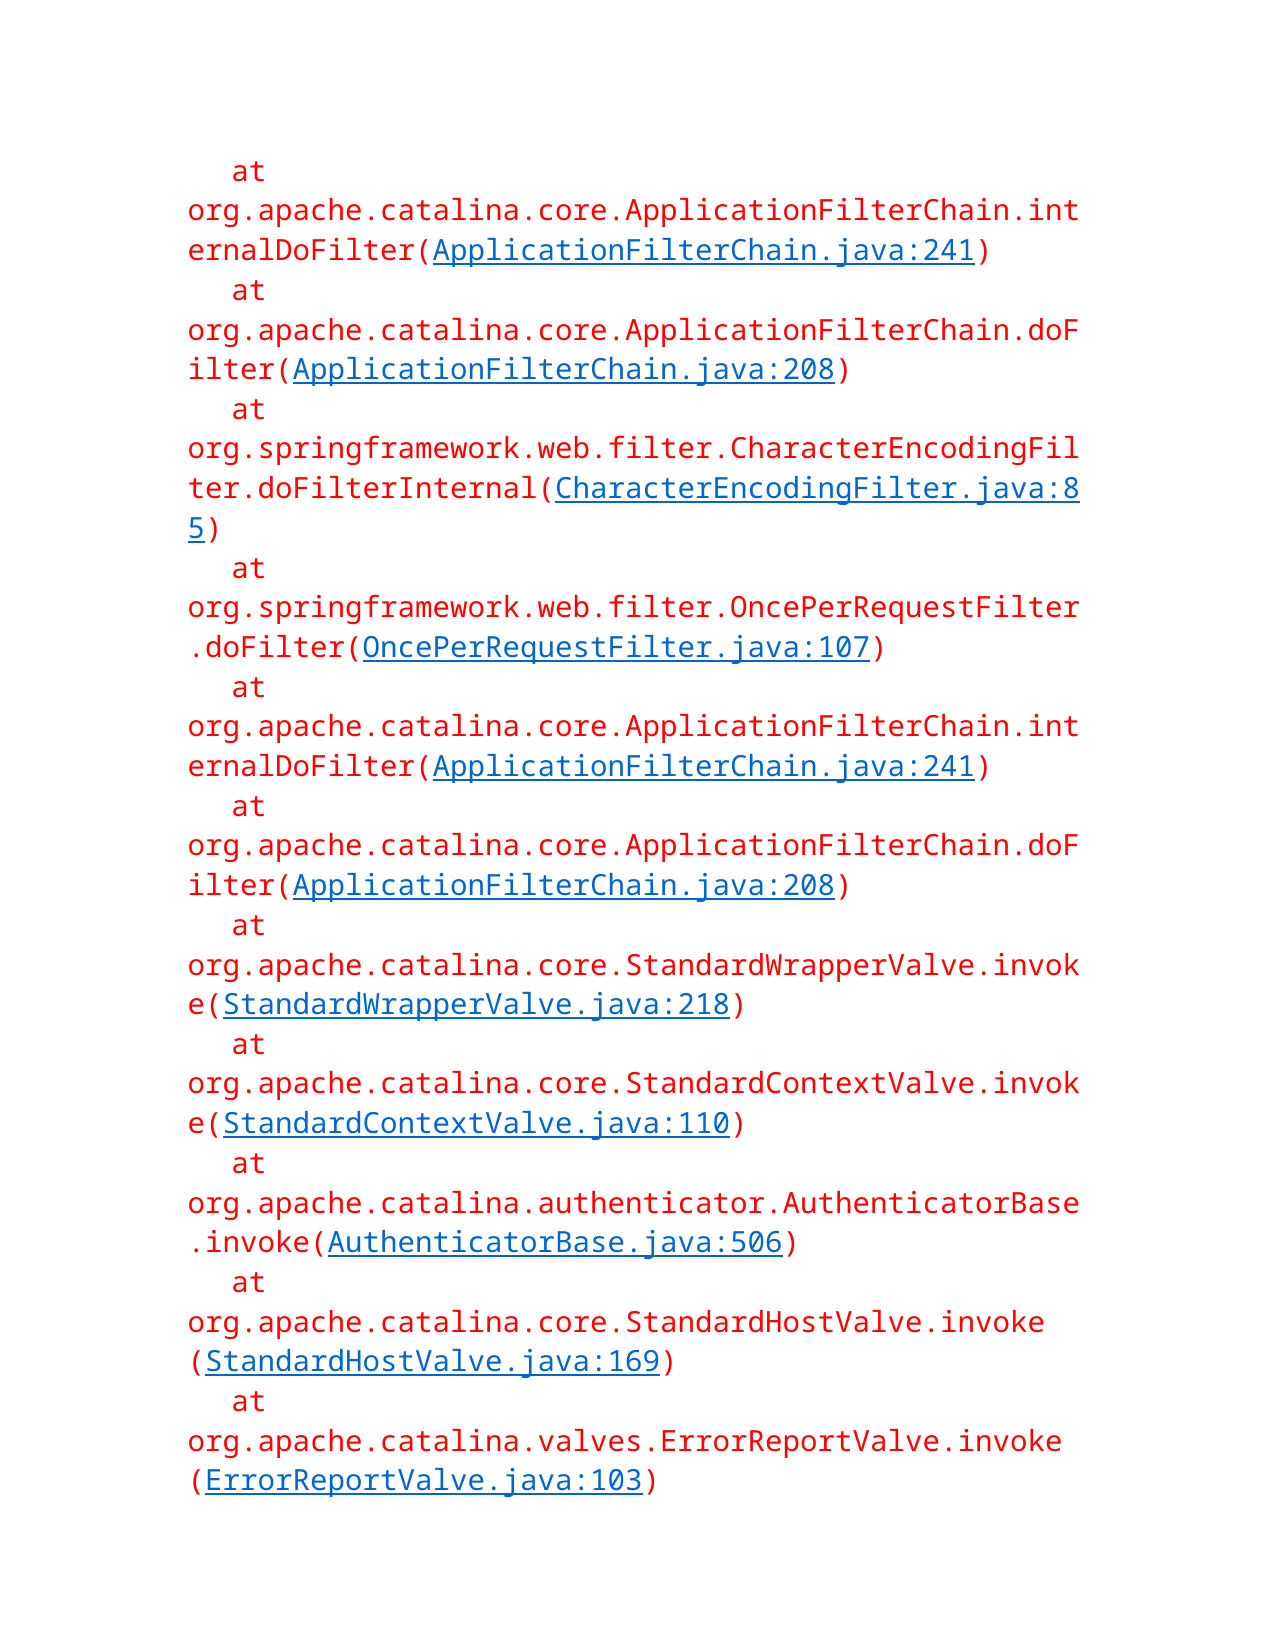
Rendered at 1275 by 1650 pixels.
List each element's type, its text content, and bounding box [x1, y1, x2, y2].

text at org.apache.catalina.core.StandardContextValve.invoke(StandardContextValve.java:110) [187, 1023, 1087, 1142]
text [187, 269, 1087, 388]
text at org.springframework.web.filter.OncePerRequestFilter.doFilter(OncePerRequestFilter.java:107) [187, 547, 1087, 666]
text at org.apache.catalina.core.StandardHostValve.invoke(StandardHostValve.java:169) [187, 1261, 1087, 1380]
text at org.apache.catalina.core.StandardWrapperValve.invoke(StandardWrapperValve.java:218) [187, 904, 1087, 1023]
text at org.apache.catalina.core.ApplicationFilterChain.internalDoFilter(ApplicationFilterChain.java:241) [187, 666, 1087, 785]
text at org.apache.catalina.valves.ErrorReportValve.invoke(ErrorReportValve.java:103) [187, 1380, 1087, 1499]
text at org.apache.catalina.core.ApplicationFilterChain.doFilter(ApplicationFilterChain.java:208) [187, 785, 1087, 904]
text at org.apache.catalina.core.ApplicationFilterChain.internalDoFilter(ApplicationFilterChain.java:241) [187, 150, 1087, 269]
text at org.apache.catalina.authenticator.AuthenticatorBase.invoke(AuthenticatorBase.java:506) [187, 1142, 1087, 1261]
text at org.springframework.web.filter.CharacterEncodingFilter.doFilterInternal(CharacterEncodingFilter.java:85) [187, 388, 1087, 547]
